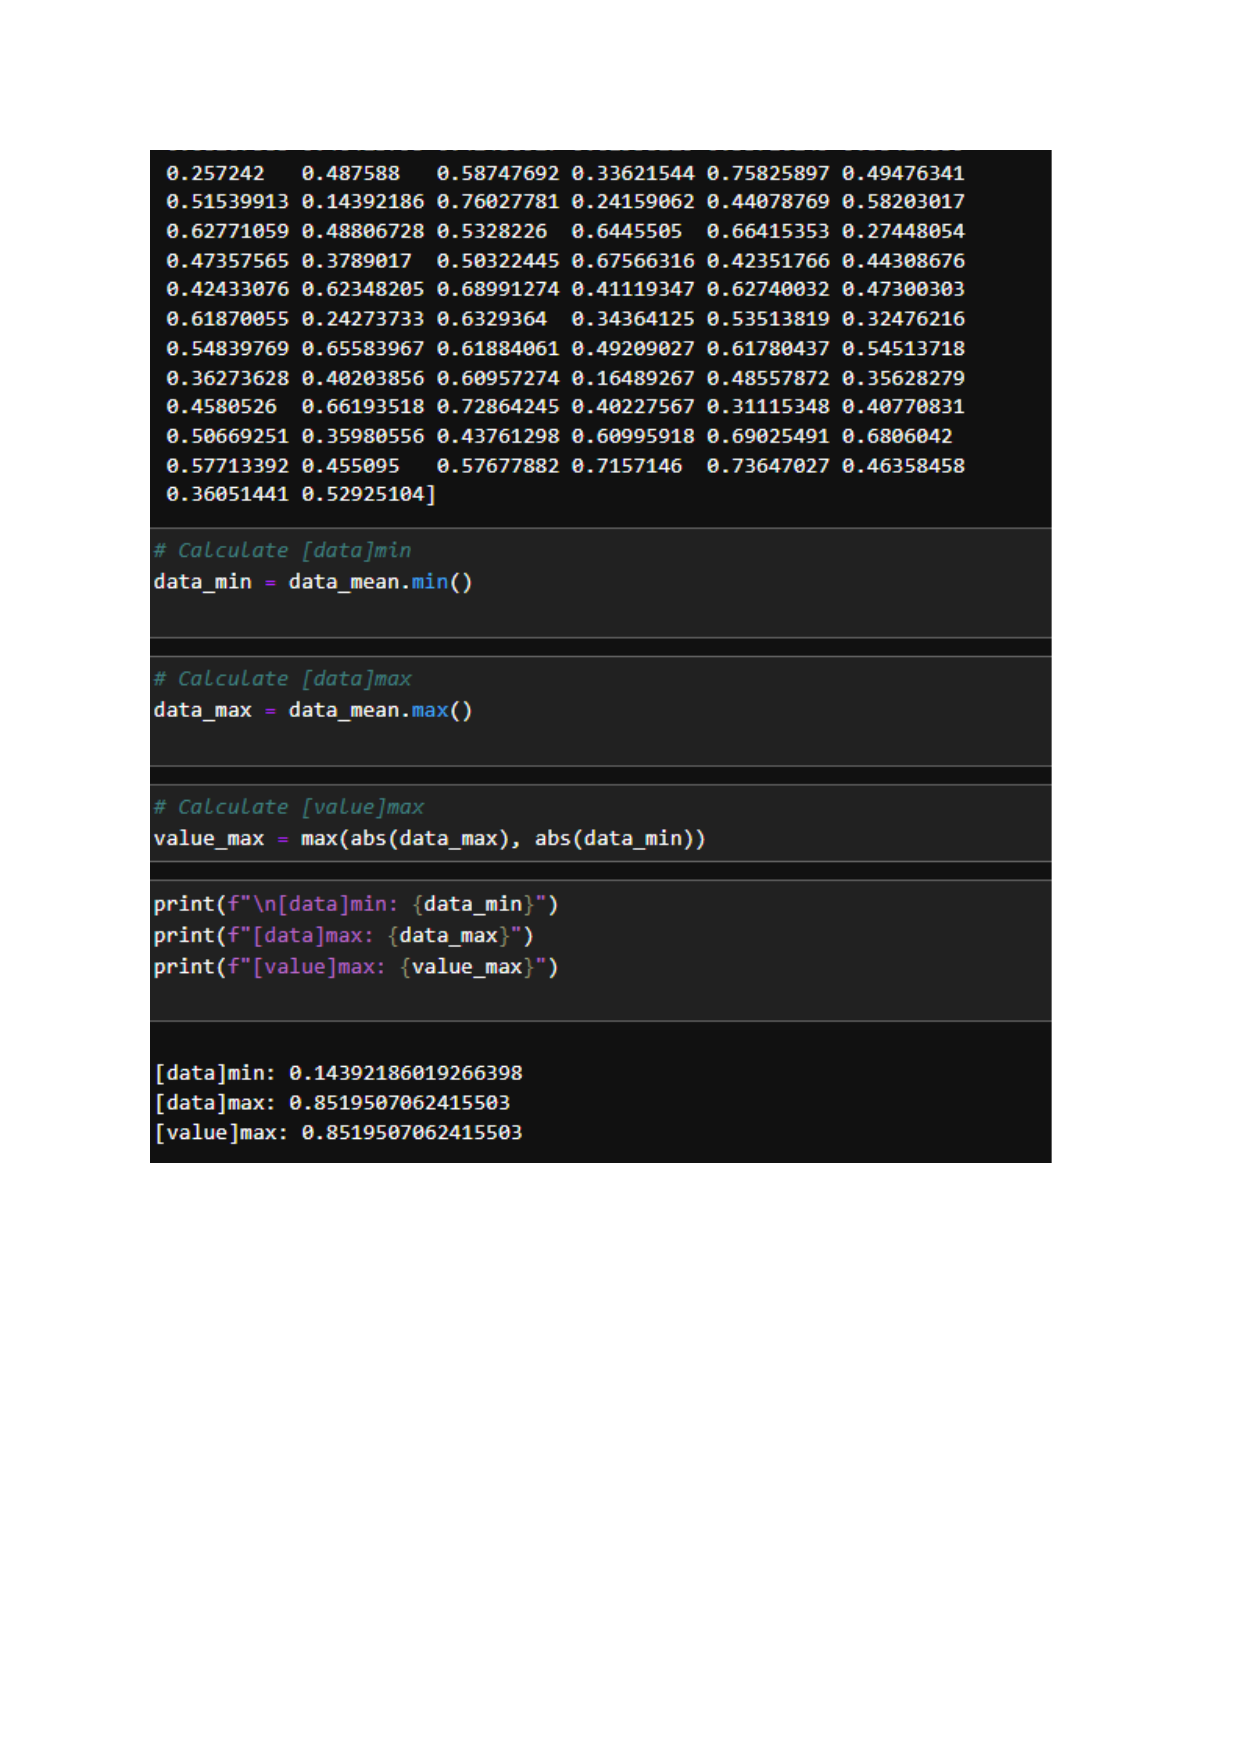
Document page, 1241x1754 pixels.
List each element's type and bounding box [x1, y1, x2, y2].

picture [150, 150, 1052, 1163]
